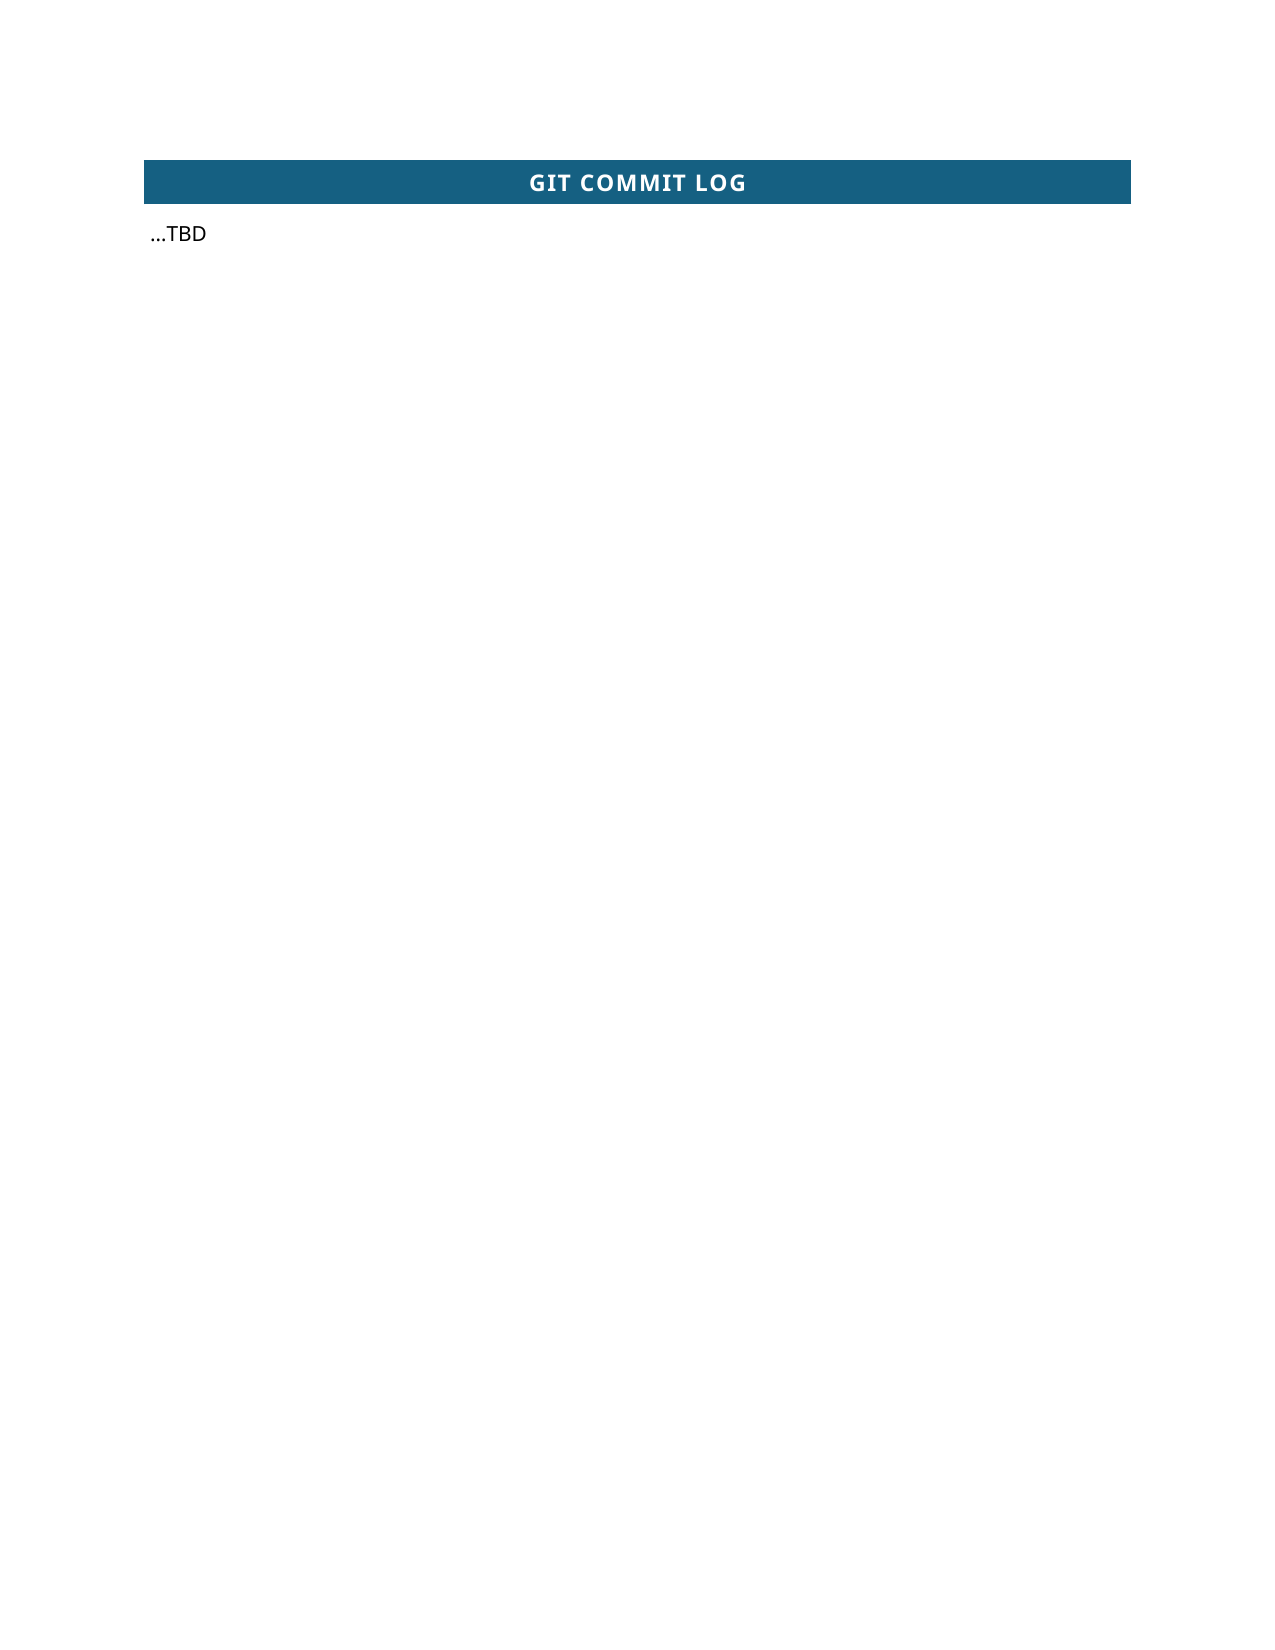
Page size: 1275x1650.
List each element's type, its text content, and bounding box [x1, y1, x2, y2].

subtitle GIT COMMIT LOG [150, 167, 1125, 198]
text …TBD [150, 219, 1125, 248]
